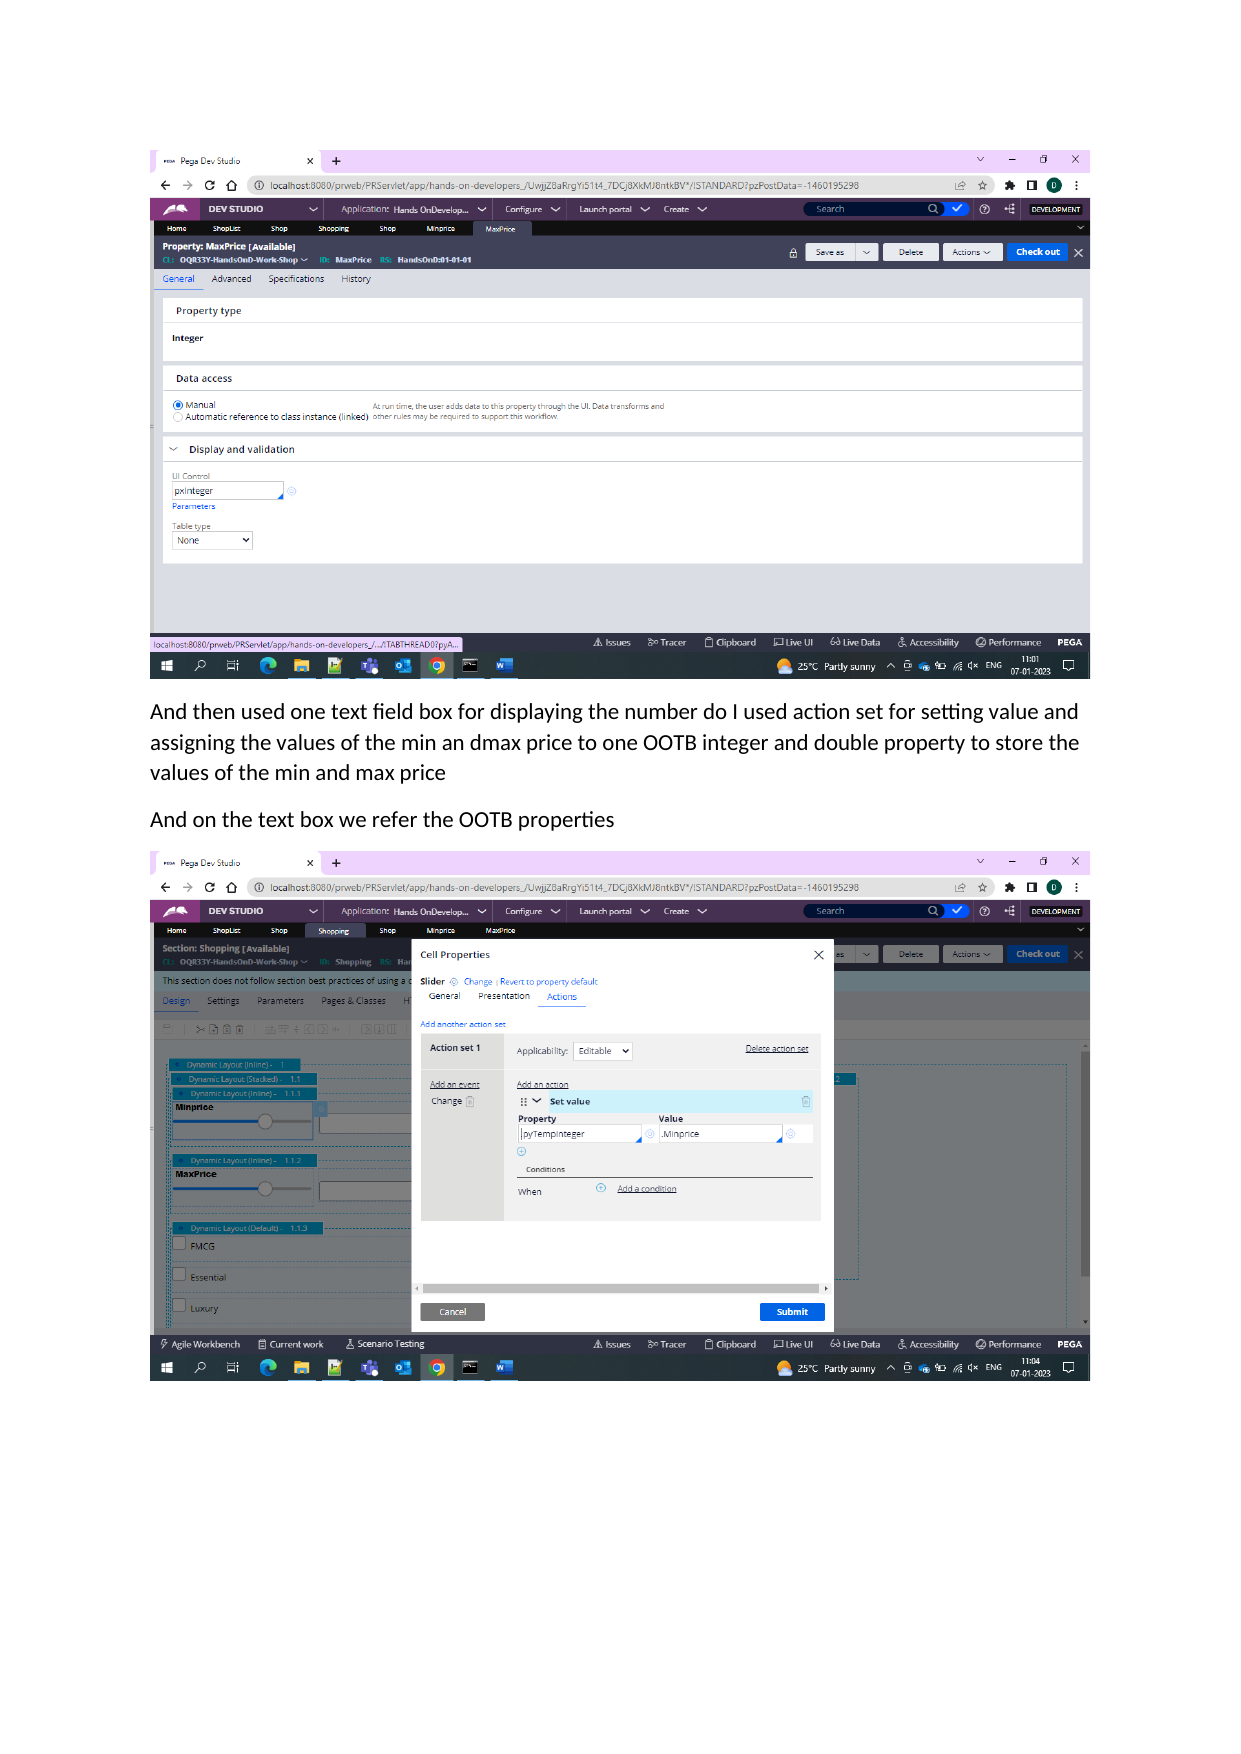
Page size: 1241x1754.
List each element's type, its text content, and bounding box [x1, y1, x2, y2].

text And then used one text field box for displaying the number do I used action set for setting value and assigning the values of the min an dmax price to one OOTB integer and double property to store the values of the min and max price [150, 697, 1090, 786]
text And on the text box we refer the OOTB properties [150, 805, 1090, 833]
picture [150, 851, 1091, 1381]
picture [150, 150, 1091, 679]
